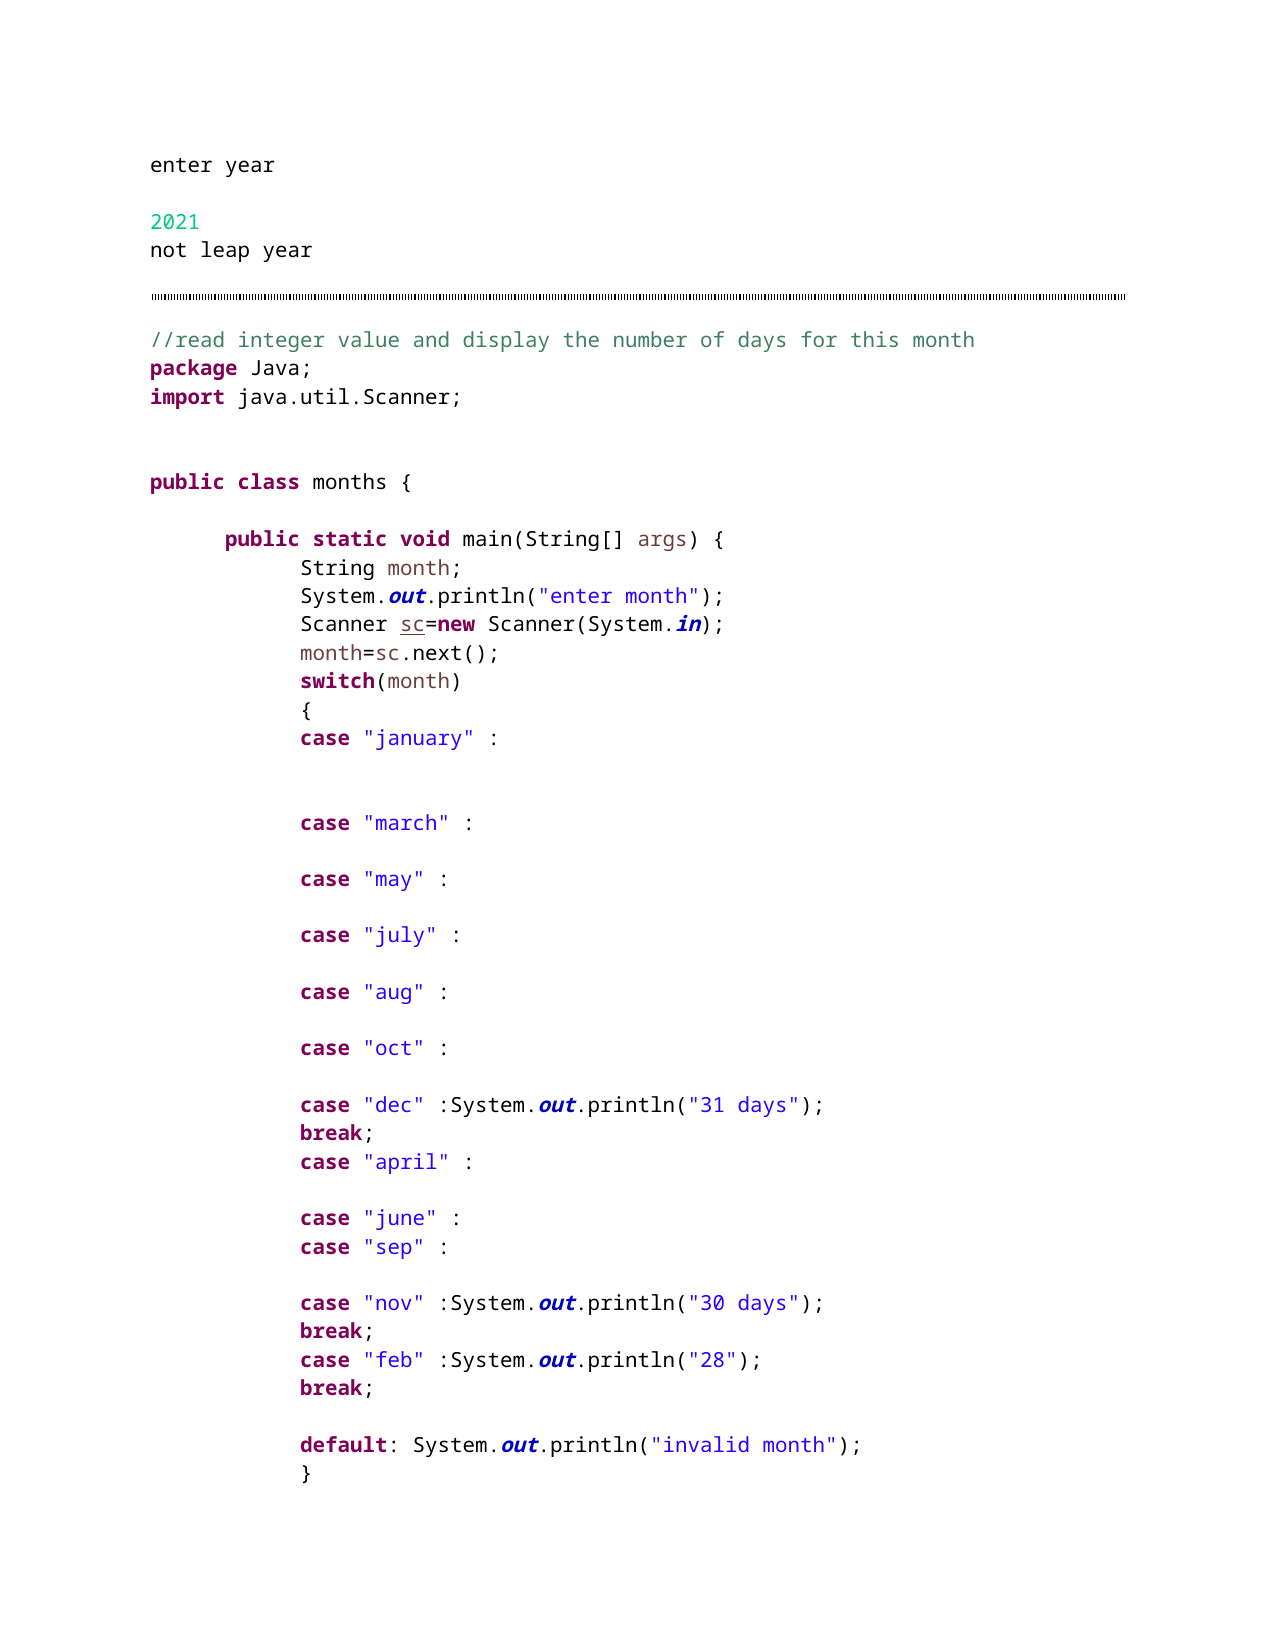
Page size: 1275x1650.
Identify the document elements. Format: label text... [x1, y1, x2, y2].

text case "june" : [150, 1203, 1125, 1232]
text public static void main(String[] args) { [150, 524, 1125, 553]
text case "july" : [150, 921, 1125, 949]
text import java.util.Scanner; [150, 382, 1125, 410]
text case "feb" :System.out.println("28"); [150, 1345, 1125, 1373]
text enter year [150, 150, 1125, 178]
text String month; [150, 553, 1125, 581]
text case "oct" : [150, 1033, 1125, 1062]
text case "nov" :System.out.println("30 days"); [150, 1288, 1125, 1317]
text case "january" : [150, 723, 1125, 752]
text case "april" : [150, 1147, 1125, 1175]
text } [150, 1458, 1125, 1487]
text case "sep" : [150, 1232, 1125, 1260]
text break; [150, 1118, 1125, 1147]
text { [150, 695, 1125, 723]
text month=sc.next(); [150, 638, 1125, 666]
text not leap year [150, 235, 1125, 264]
text //read integer value and display the number of days for this month [150, 325, 1125, 353]
text 2021 [150, 207, 1125, 235]
text break; [150, 1373, 1125, 1402]
text Scanner sc=new Scanner(System.in); [150, 609, 1125, 638]
text case "march" : [150, 808, 1125, 836]
text break; [150, 1317, 1125, 1345]
text default: System.out.println("invalid month"); [150, 1430, 1125, 1458]
text case "dec" :System.out.println("31 days"); [150, 1090, 1125, 1118]
text switch(month) [150, 666, 1125, 695]
text case "may" : [150, 864, 1125, 893]
text case "aug" : [150, 977, 1125, 1006]
text public class months { [150, 467, 1125, 496]
text package Java; [150, 353, 1125, 382]
text System.out.println("enter month"); [150, 581, 1125, 609]
